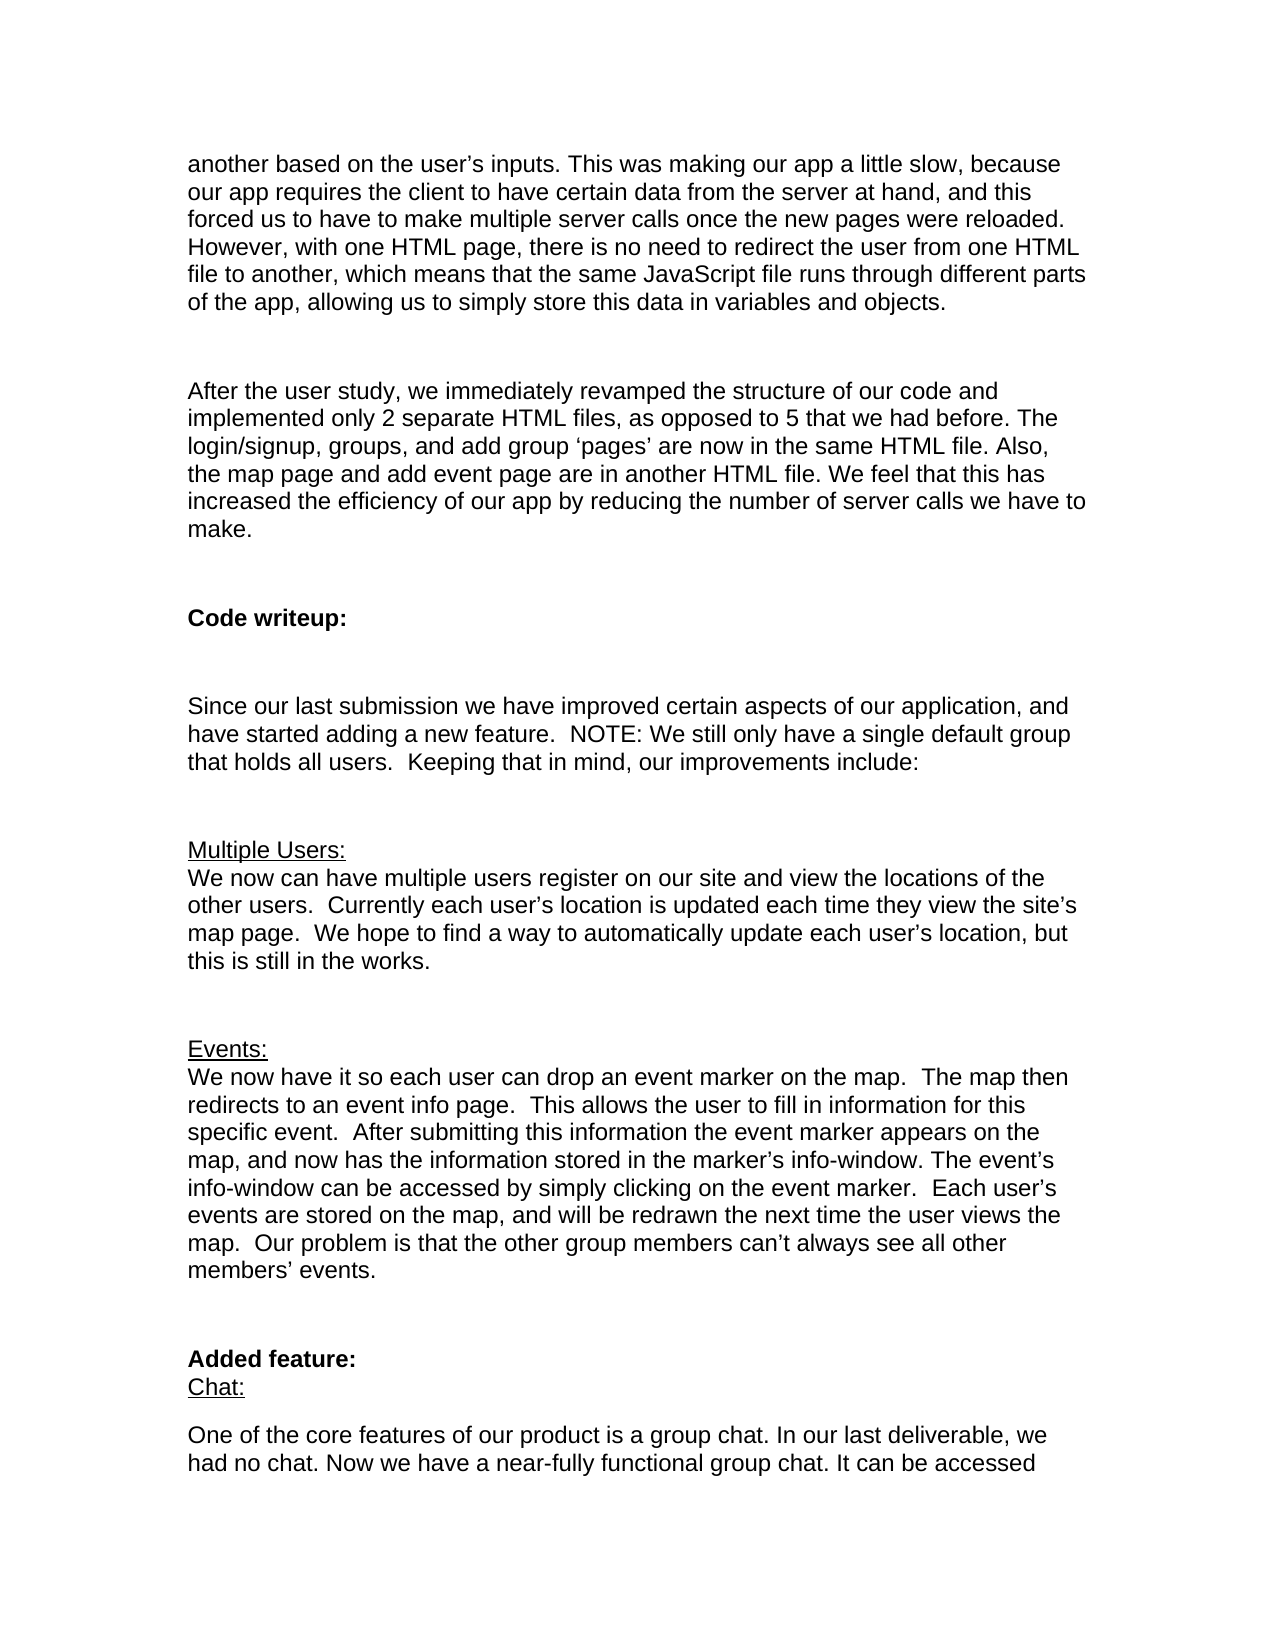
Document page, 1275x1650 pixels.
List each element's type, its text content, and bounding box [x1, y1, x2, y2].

text Since our last submission we have improved certain aspects of our application, and have started adding a new feature. NOTE: We still only have a single default group that holds all users. Keeping that in mind, our improvements include: [187, 692, 1087, 775]
text Events: [187, 1035, 1087, 1063]
text We now can have multiple users register on our site and view the locations of the other users. Currently each user’s location is updated each time they view the site’s map page. We hope to find a way to automatically update each user’s location, but this is still in the works. [187, 864, 1087, 974]
text Multiple Users: [187, 836, 1087, 864]
text Code writeup: [187, 603, 1087, 631]
text We now have it so each user can drop an event marker on the map. The map then redirects to an event info page. This allows the user to fill in information for this specific event. After submitting this information the event marker appears on the map, and now has the information stored in the marker’s info-window. The event’s info-window can be accessed by simply clicking on the event marker. Each user’s events are stored on the map, and will be redrawn the next time the user views the map. Our problem is that the other group members can’t always see all other members’ events. [187, 1063, 1087, 1284]
text Chat: [187, 1373, 1087, 1400]
text Added feature: [187, 1345, 1087, 1373]
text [187, 150, 1087, 316]
text After the user study, we immediately revamped the structure of our code and implemented only 2 separate HTML files, as opposed to 5 that we had before. The login/signup, groups, and add group ‘pages’ are now in the same HTML file. Also, the map page and add event page are in another HTML file. We feel that this has increased the efficiency of our app by reducing the number of server calls we have to make. [187, 377, 1087, 542]
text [187, 1421, 1087, 1476]
